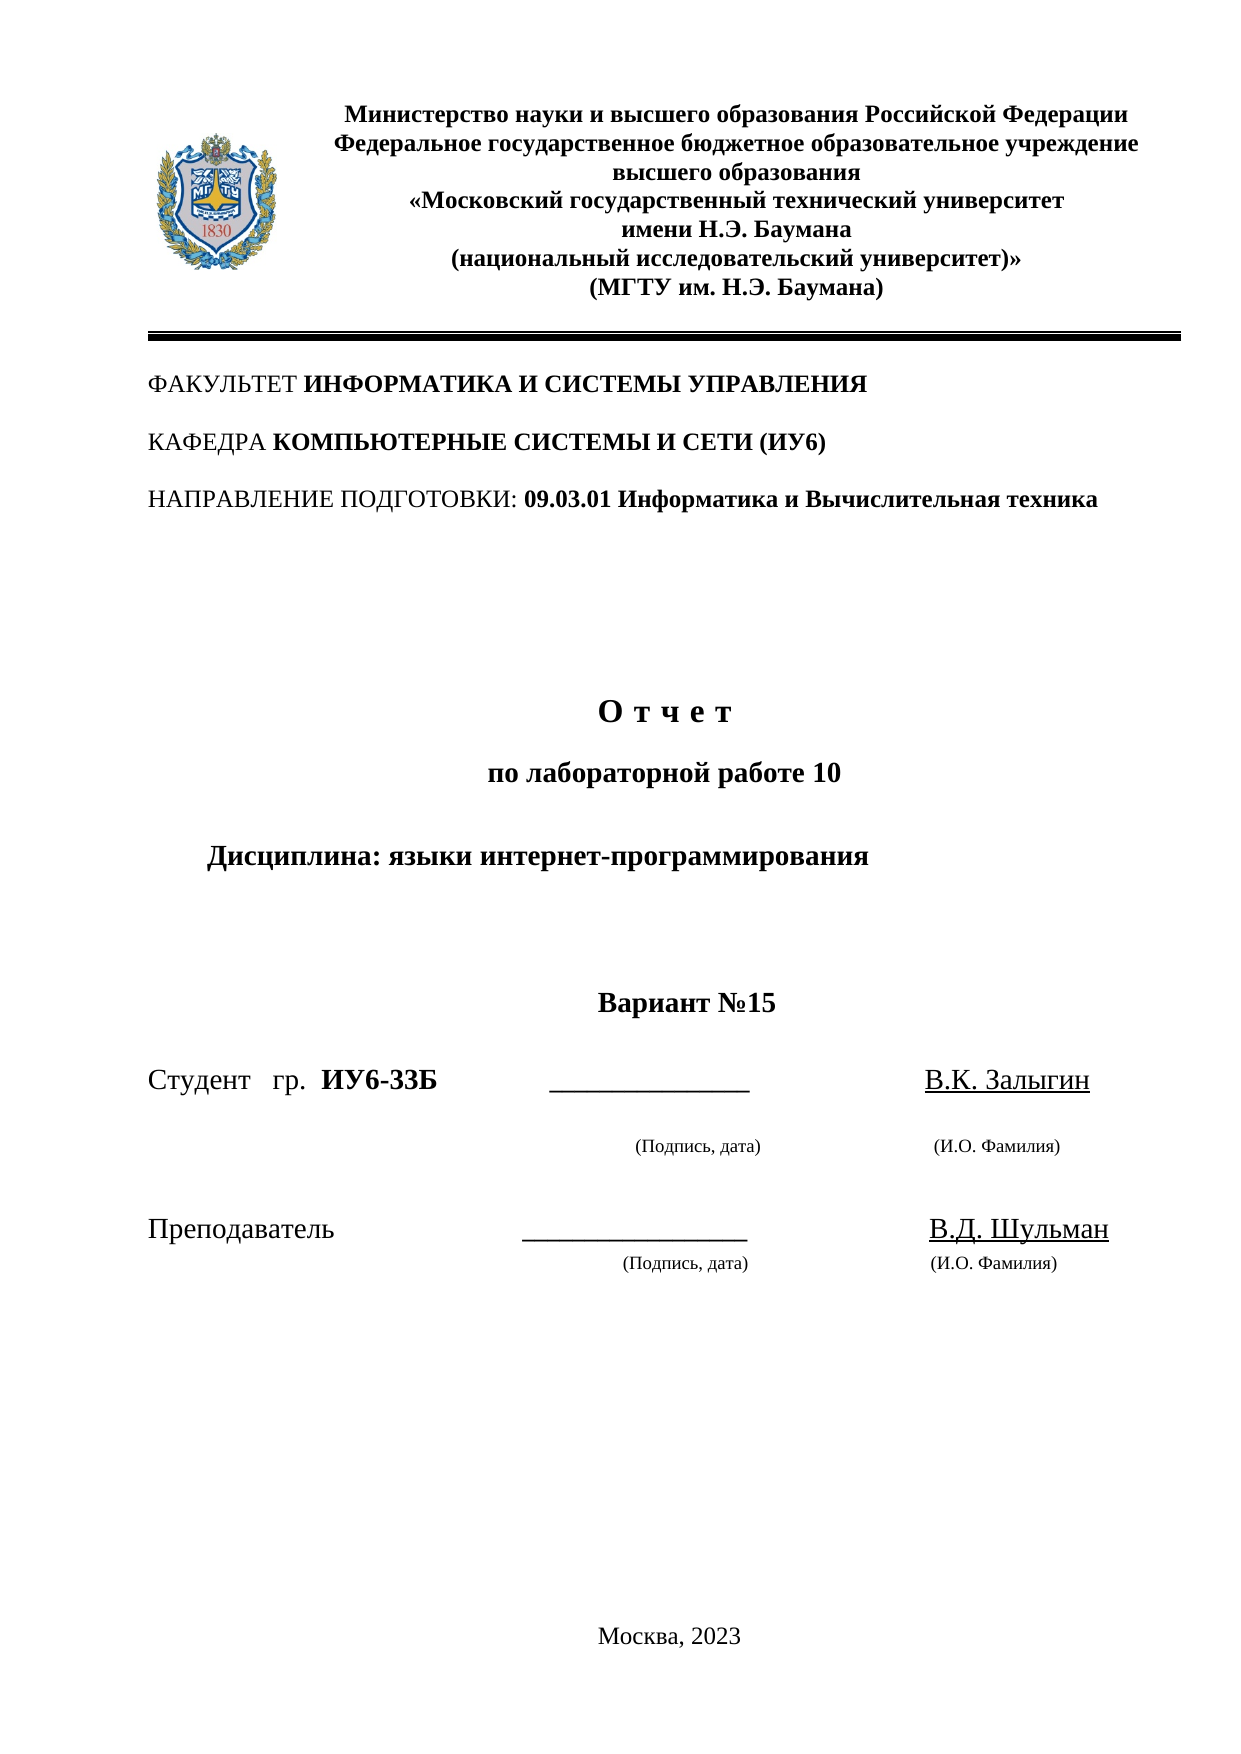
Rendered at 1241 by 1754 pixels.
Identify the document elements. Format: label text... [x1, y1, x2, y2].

text Отчет [148, 691, 1181, 730]
text КАФЕДРА Компьютерные системы и сети (ИУ6) [148, 427, 1181, 456]
text НАПРАВЛЕНИЕ ПОДГОТОВКИ: 09.03.01 Информатика и Вычислительная техника [148, 484, 1181, 513]
text (Подпись, дата) (И.О. Фамилия) [148, 1127, 1181, 1158]
text Студент гр. ИУ6-33Б ________________ В.К. Залыгин [148, 1064, 1181, 1096]
text (Подпись, дата) (И.О. Фамилия) [148, 1245, 1181, 1276]
picture [156, 133, 277, 268]
text ФАКУЛЬТЕТ Информатика и системы управления [148, 369, 1181, 398]
text Москва, 2023 [523, 1621, 1181, 1650]
table_header Министерство науки и высшего образования Российской Федерации Федеральное государственное бюджетное образовательное учреждение высшего образования «Московский государственный технический университет имени Н.Э. Баумана (национальный исследовательский университет)» (МГТУ им. Н.Э. Баумана) [295, 99, 1177, 300]
text Дисциплина: языки интернет-программирования [207, 838, 1181, 872]
text по лабораторной работе 10 [148, 755, 1181, 788]
table_header [148, 99, 295, 300]
text Преподаватель __________________ В.Д. Шульман [148, 1213, 1181, 1245]
text Вариант №15 [148, 985, 1181, 1018]
